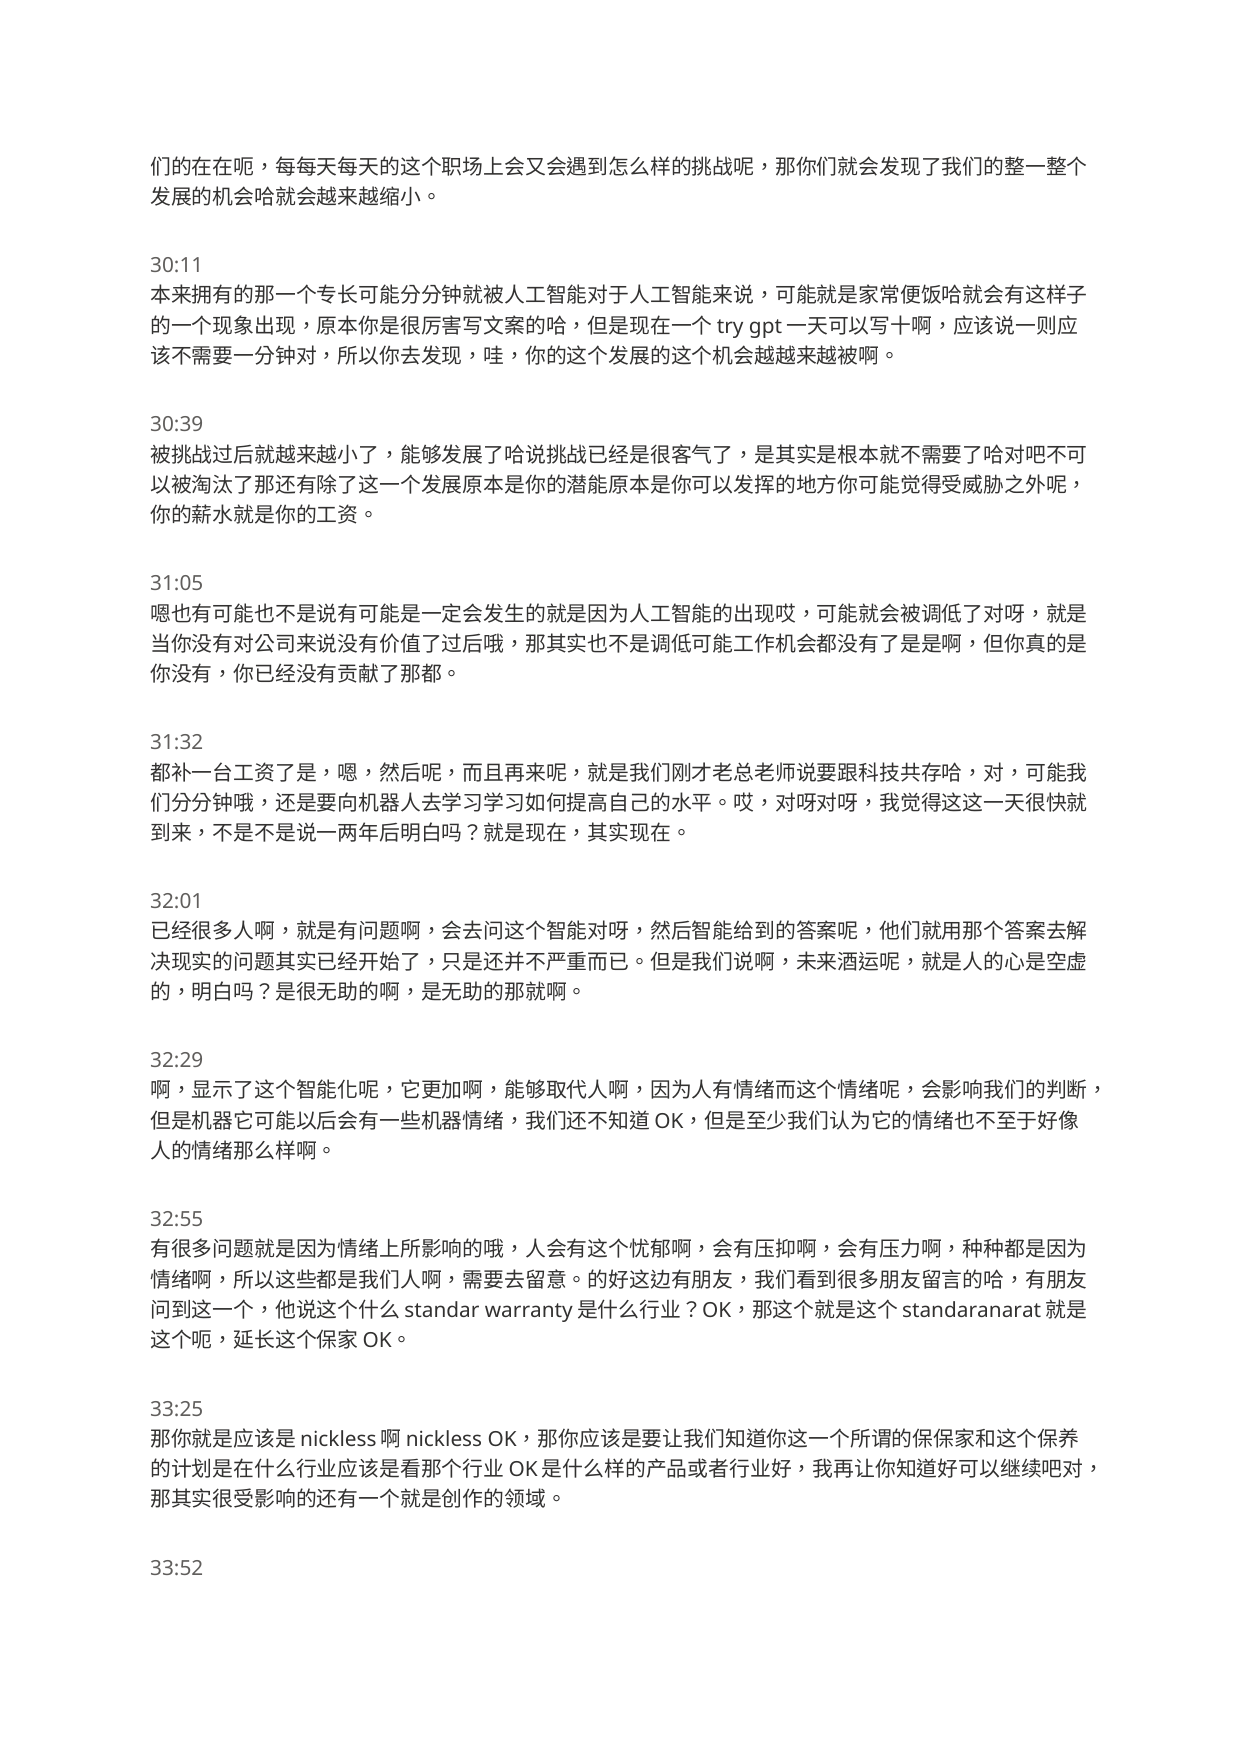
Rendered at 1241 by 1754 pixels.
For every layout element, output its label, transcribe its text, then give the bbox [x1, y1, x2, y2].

text 31:05 嗯也有可能也不是说有可能是一定会发生的就是因为人工智能的出现哎，可能就会被调低了对呀，就是当你没有对公司来说没有价值了过后哦，那其实也不是调低可能工作机会都没有了是是啊，但你真的是你没有，你已经没有贡献了那都。 [150, 540, 1090, 687]
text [150, 1524, 1090, 1581]
text 32:55 有很多问题就是因为情绪上所影响的哦，人会有这个忧郁啊，会有压抑啊，会有压力啊，种种都是因为情绪啊，所以这些都是我们人啊，需要去留意。的好这边有朋友，我们看到很多朋友留言的哈，有朋友问到这一个，他说这个什么standar warranty是什么行业？OK，那这个就是这个standaranarat就是这个呃，延长这个保家OK。 [150, 1176, 1090, 1354]
text 32:01 已经很多人啊，就是有问题啊，会去问这个智能对呀，然后智能给到的答案呢，他们就用那个答案去解决现实的问题其实已经开始了，只是还并不严重而已。但是我们说啊，未来酒运呢，就是人的心是空虚的，明白吗？是很无助的啊，是无助的那就啊。 [150, 858, 1090, 1005]
text 30:39 被挑战过后就越来越小了，能够发展了哈说挑战已经是很客气了，是其实是根本就不需要了哈对吧不可以被淘汰了那还有除了这一个发展原本是你的潜能原本是你可以发挥的地方你可能觉得受威胁之外呢，你的薪水就是你的工资。 [150, 381, 1090, 528]
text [150, 150, 1090, 210]
text 31:32 都补一台工资了是，嗯，然后呢，而且再来呢，就是我们刚才老总老师说要跟科技共存哈，对，可能我们分分钟哦，还是要向机器人去学习学习如何提高自己的水平。哎，对呀对呀，我觉得这这一天很快就到来，不是不是说一两年后明白吗？就是现在，其实现在。 [150, 699, 1090, 846]
text 30:11 本来拥有的那一个专长可能分分钟就被人工智能对于人工智能来说，可能就是家常便饭哈就会有这样子的一个现象出现，原本你是很厉害写文案的哈，但是现在一个try gpt一天可以写十啊，应该说一则应该不需要一分钟对，所以你去发现，哇，你的这个发展的这个机会越越来越被啊。 [150, 222, 1090, 369]
text 33:25 那你就是应该是nickless啊nickless OK，那你应该是要让我们知道你这一个所谓的保保家和这个保养的计划是在什么行业应该是看那个行业OK是什么样的产品或者行业好，我再让你知道好可以继续吧对，那其实很受影响的还有一个就是创作的领域。 [150, 1365, 1090, 1513]
text 32:29 啊，显示了这个智能化呢，它更加啊，能够取代人啊，因为人有情绪而这个情绪呢，会影响我们的判断，但是机器它可能以后会有一些机器情绪，我们还不知道OK，但是至少我们认为它的情绪也不至于好像人的情绪那么样啊。 [150, 1017, 1090, 1164]
